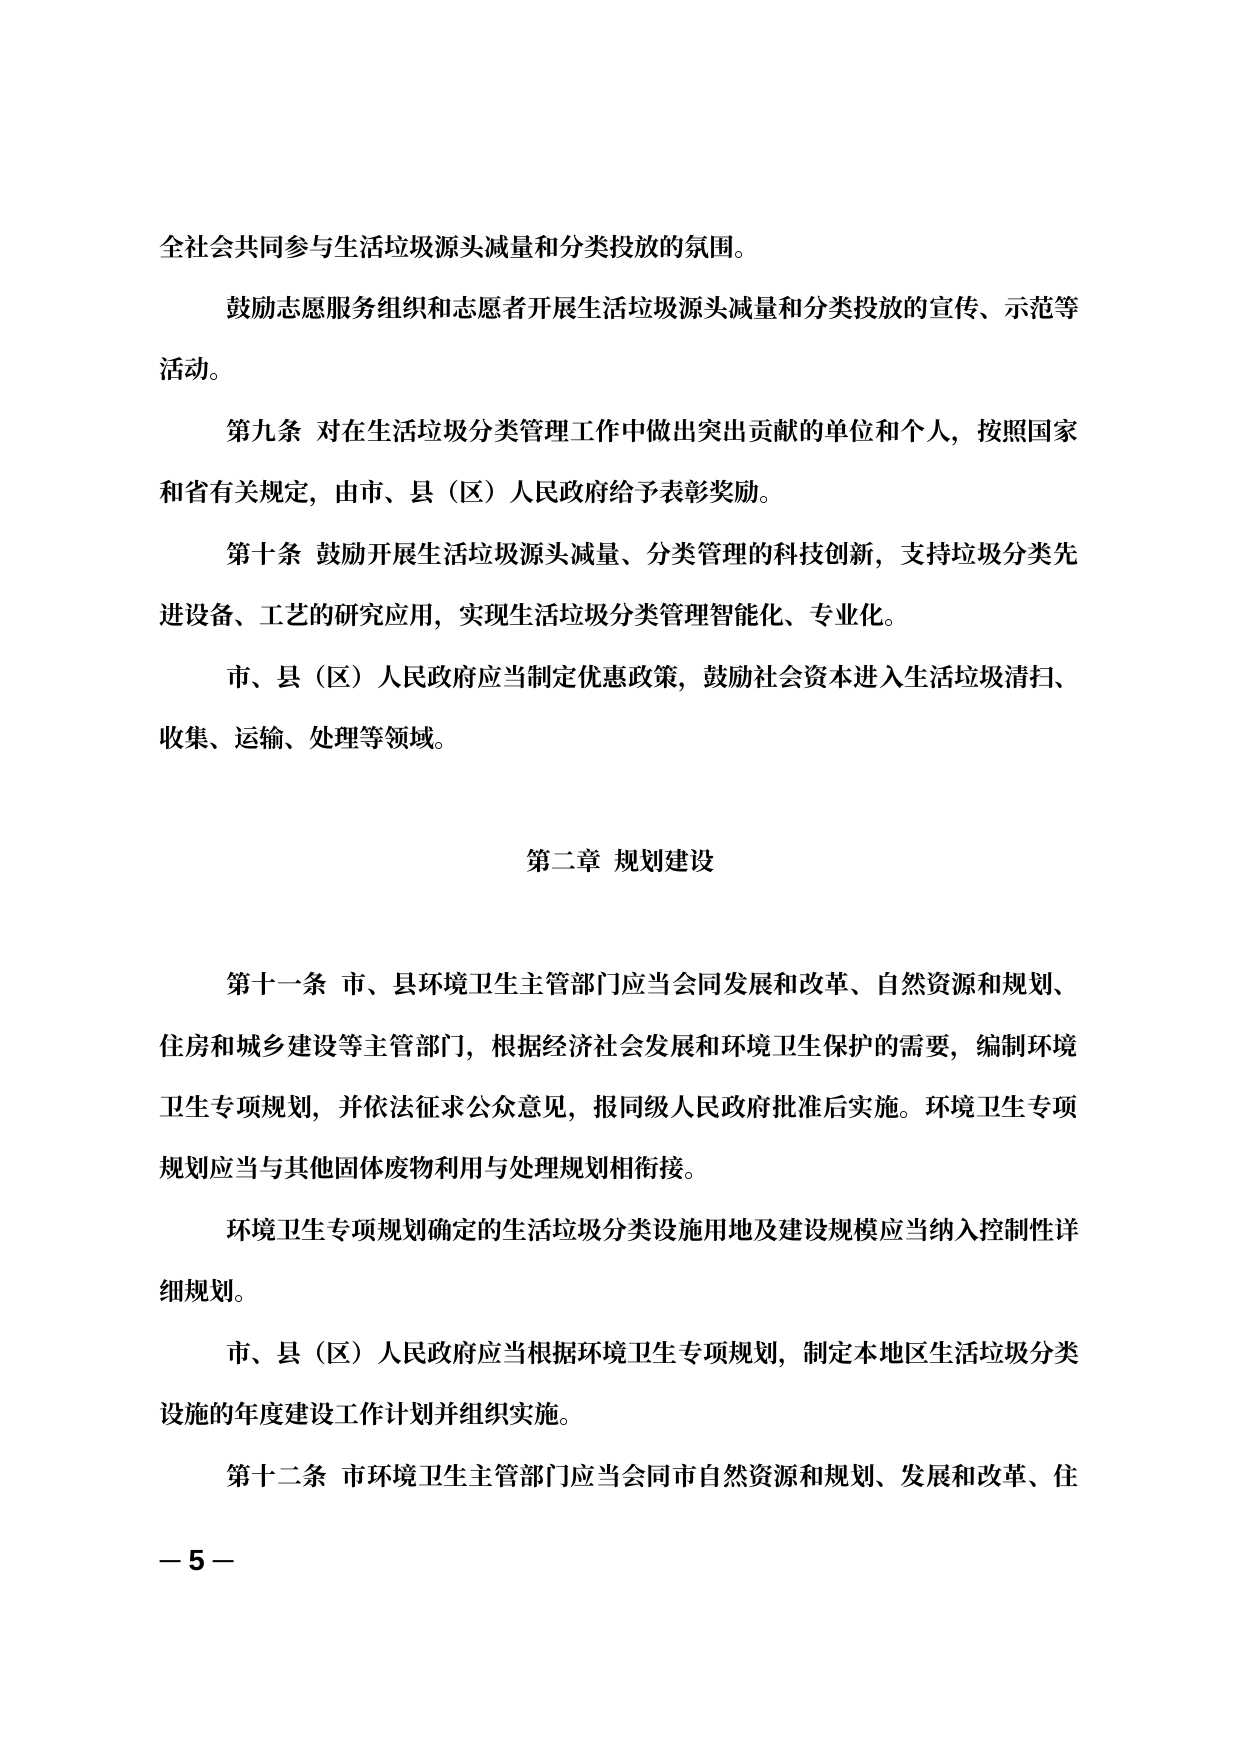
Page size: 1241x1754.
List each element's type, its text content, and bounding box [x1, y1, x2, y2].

text 第九条 对在生活垃圾分类管理工作中做出突出贡献的单位和个人，按照国家和省有关规定，由市、县（区）人民政府给予表彰奖励。 [159, 391, 1081, 514]
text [159, 207, 1081, 268]
text 第二章 规划建设 [159, 821, 1081, 883]
text 鼓励志愿服务组织和志愿者开展生活垃圾源头减量和分类投放的宣传、示范等活动。 [159, 268, 1081, 391]
text 第十条 鼓励开展生活垃圾源头减量、分类管理的科技创新，支持垃圾分类先进设备、工艺的研究应用，实现生活垃圾分类管理智能化、专业化。 [159, 514, 1081, 637]
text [159, 1436, 1081, 1497]
text 环境卫生专项规划确定的生活垃圾分类设施用地及建设规模应当纳入控制性详细规划。 [159, 1190, 1081, 1313]
text 第十一条 市、县环境卫生主管部门应当会同发展和改革、自然资源和规划、住房和城乡建设等主管部门，根据经济社会发展和环境卫生保护的需要，编制环境卫生专项规划，并依法征求公众意见，报同级人民政府批准后实施。环境卫生专项规划应当与其他固体废物利用与处理规划相衔接。 [159, 944, 1081, 1190]
text 市、县（区）人民政府应当根据环境卫生专项规划，制定本地区生活垃圾分类设施的年度建设工作计划并组织实施。 [159, 1313, 1081, 1436]
text 市、县（区）人民政府应当制定优惠政策，鼓励社会资本进入生活垃圾清扫、收集、运输、处理等领域。 [159, 637, 1081, 760]
